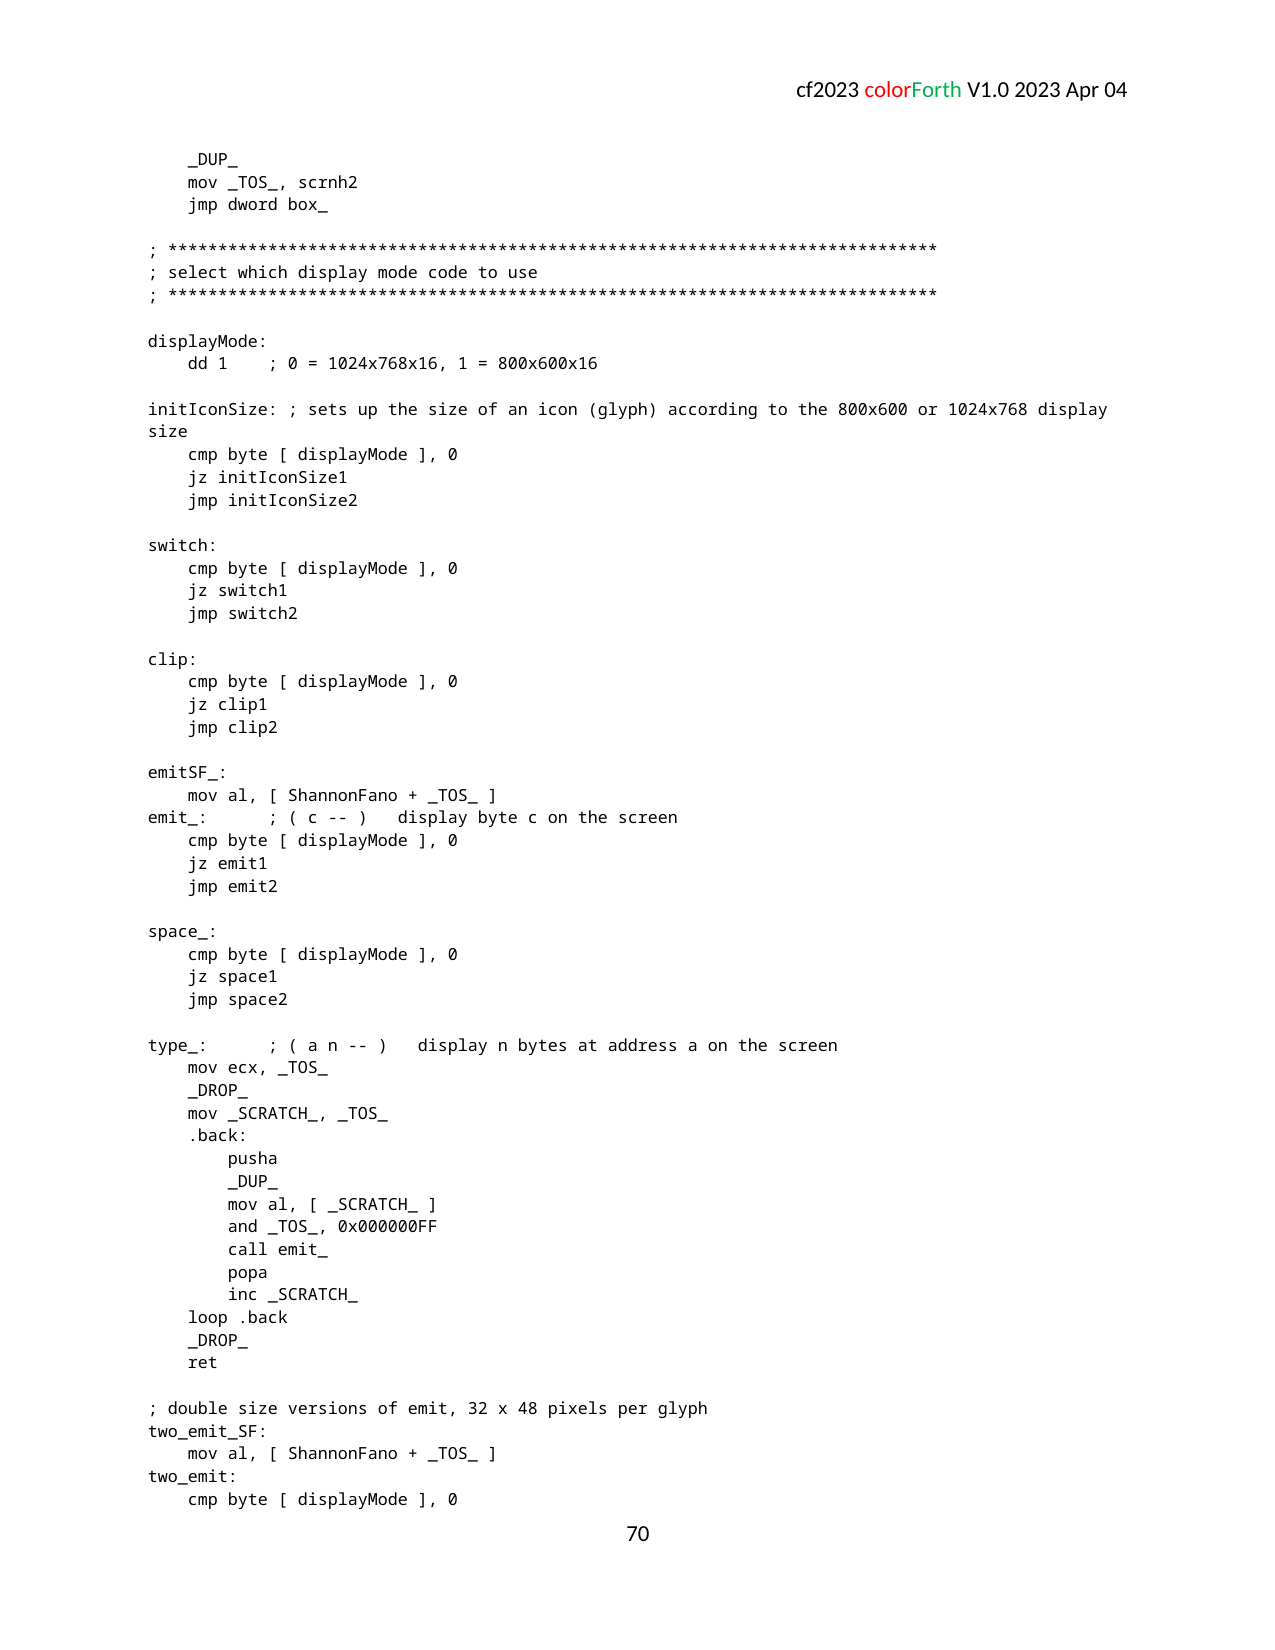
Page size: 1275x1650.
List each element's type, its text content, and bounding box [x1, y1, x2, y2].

text switch: [148, 534, 1127, 556]
text ; ***************************************************************************** [148, 238, 1127, 261]
text cmp byte [ displayMode ], 0 [148, 443, 1127, 466]
text jz clip1 [148, 693, 1127, 715]
text ; select which display mode code to use [148, 261, 1127, 284]
text jz emit1 [148, 852, 1127, 874]
text jmp space2 [148, 988, 1127, 1011]
text _DUP_ [148, 148, 1127, 170]
text pusha [148, 1147, 1127, 1169]
text _DROP_ [148, 1079, 1127, 1101]
text jz space1 [148, 965, 1127, 988]
text displayMode: [148, 329, 1127, 352]
text and _TOS_, 0x000000FF [148, 1215, 1127, 1238]
text cmp byte [ displayMode ], 0 [148, 942, 1127, 965]
text loop .back [148, 1306, 1127, 1328]
text mov ecx, _TOS_ [148, 1056, 1127, 1079]
text ret [148, 1351, 1127, 1374]
text jmp switch2 [148, 602, 1127, 624]
text mov _SCRATCH_, _TOS_ [148, 1101, 1127, 1124]
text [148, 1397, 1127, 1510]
text popa [148, 1260, 1127, 1283]
text clip: [148, 647, 1127, 670]
text type_: ; ( a n -- ) display n bytes at address a on the screen [148, 1033, 1127, 1056]
text dd 1 ; 0 = 1024x768x16, 1 = 800x600x16 [148, 352, 1127, 375]
text cmp byte [ displayMode ], 0 [148, 829, 1127, 852]
text ; ***************************************************************************** [148, 284, 1127, 307]
text cmp byte [ displayMode ], 0 [148, 670, 1127, 693]
text jz switch1 [148, 579, 1127, 602]
text mov al, [ ShannonFano + _TOS_ ] [148, 783, 1127, 806]
text .back: [148, 1124, 1127, 1147]
text jmp initIconSize2 [148, 488, 1127, 511]
text space_: [148, 920, 1127, 942]
text emit_: ; ( c -- ) display byte c on the screen [148, 806, 1127, 829]
text jmp emit2 [148, 874, 1127, 897]
text jmp dword box_ [148, 193, 1127, 216]
text mov al, [ _SCRATCH_ ] [148, 1192, 1127, 1215]
text emitSF_: [148, 761, 1127, 783]
text _DUP_ [148, 1169, 1127, 1192]
text inc _SCRATCH_ [148, 1283, 1127, 1306]
text initIconSize: ; sets up the size of an icon (glyph) according to the 800x600 or 1024x768 display size [148, 397, 1127, 443]
text _DROP_ [148, 1328, 1127, 1351]
text jz initIconSize1 [148, 466, 1127, 488]
text cmp byte [ displayMode ], 0 [148, 556, 1127, 579]
text call emit_ [148, 1238, 1127, 1260]
text mov _TOS_, scrnh2 [148, 170, 1127, 193]
text jmp clip2 [148, 715, 1127, 738]
